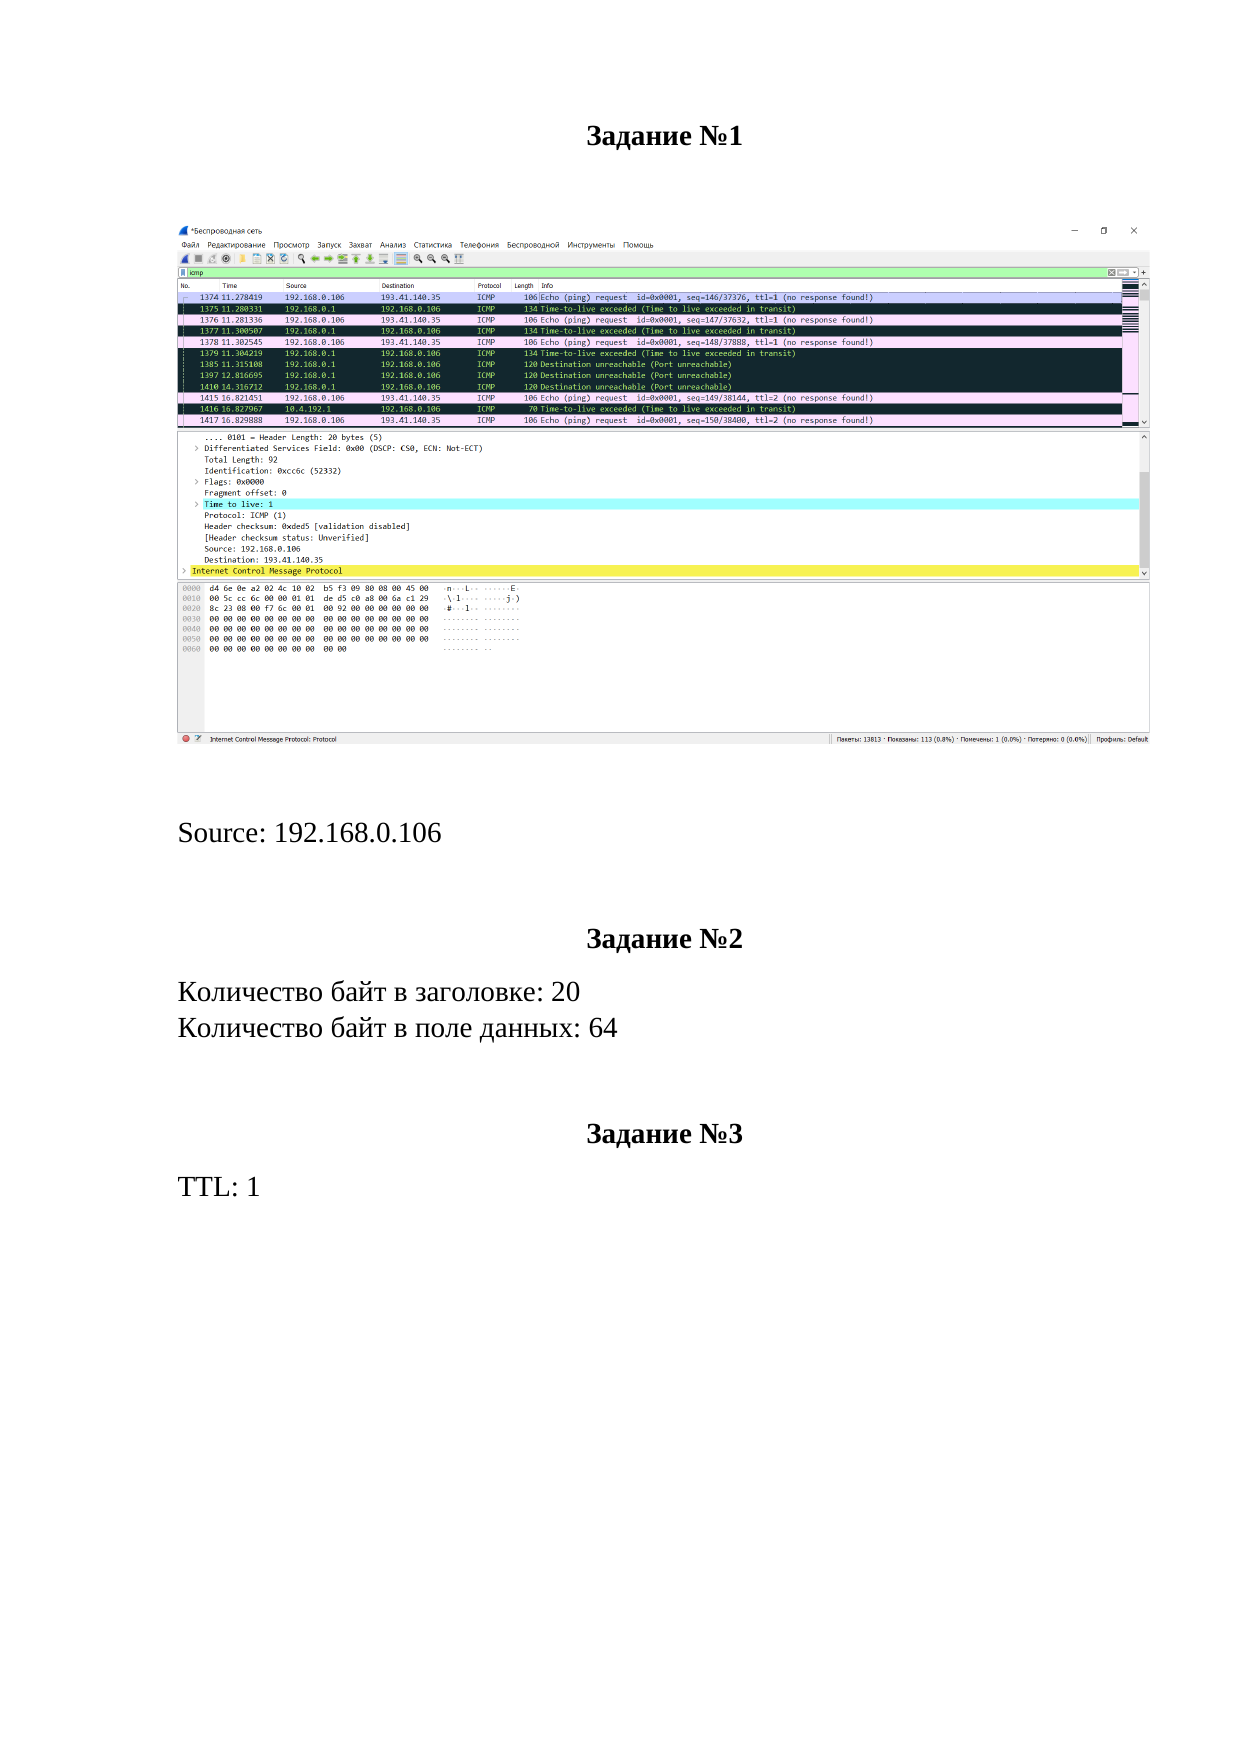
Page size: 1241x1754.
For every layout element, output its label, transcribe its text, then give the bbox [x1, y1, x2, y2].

text Задание №1 [177, 118, 1152, 152]
text Количество байт в заголовке: 20 Количество байт в поле данных: 64 [177, 974, 1152, 1044]
text Задание №3 [177, 1116, 1152, 1149]
text Source: 192.168.0.106 [177, 816, 1152, 849]
text TTL: 1 [177, 1169, 1152, 1202]
picture [177, 223, 1150, 744]
text Задание №2 [177, 921, 1152, 955]
